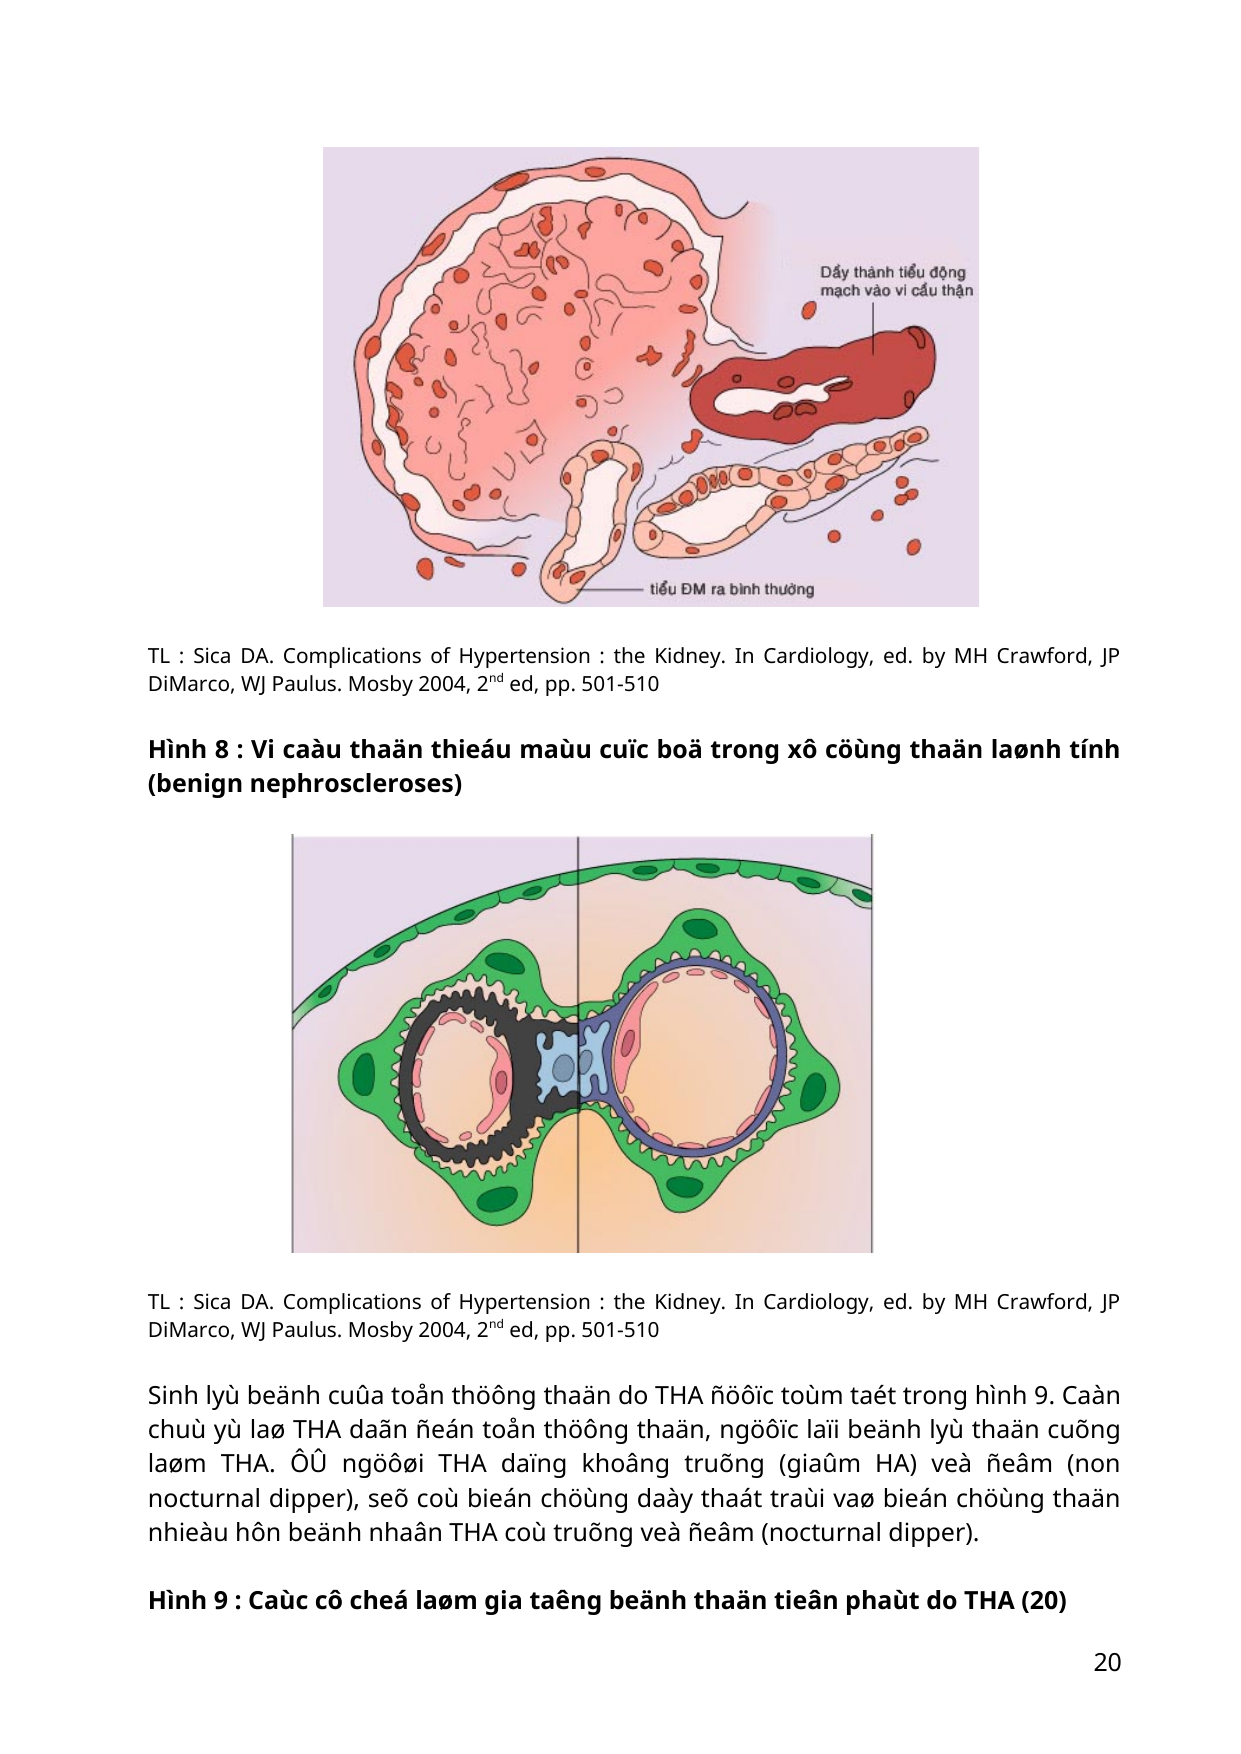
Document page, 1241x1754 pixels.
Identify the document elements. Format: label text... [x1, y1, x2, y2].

text TL : Sica DA. Complications of Hypertension : the Kidney. In Cardiology, ed. by MH Crawford, JP DiMarco, WJ Paulus. Mosby 2004, 2nd ed, pp. 501-510 [148, 641, 1122, 698]
text TL : Sica DA. Complications of Hypertension : the Kidney. In Cardiology, ed. by MH Crawford, JP DiMarco, WJ Paulus. Mosby 2004, 2nd ed, pp. 501-510 [148, 1287, 1122, 1344]
picture [323, 147, 980, 607]
text Hình 8 : Vi caàu thaän thieáu maùu cuïc boä trong xô cöùng thaän laønh tính (benign nephroscleroses) [148, 732, 1122, 800]
text Hình 9 : Caùc cô cheá laøm gia taêng beänh thaän tieân phaùt do THA (20) [148, 1582, 1122, 1616]
picture [290, 834, 877, 1253]
text Sinh lyù beänh cuûa toån thöông thaän do THA ñöôïc toùm taét trong hình 9. Caàn chuù yù laø THA daãn ñeán toån thöông thaän, ngöôïc laïi beänh lyù thaän cuõng laøm THA. ÔÛ ngöôøi THA daïng khoâng truõng (giaûm HA) veà ñeâm (non nocturnal dipper), seõ coù bieán chöùng daày thaát traùi vaø bieán chöùng thaän nhieàu hôn beänh nhaân THA coù truõng veà ñeâm (nocturnal dipper). [148, 1378, 1122, 1548]
